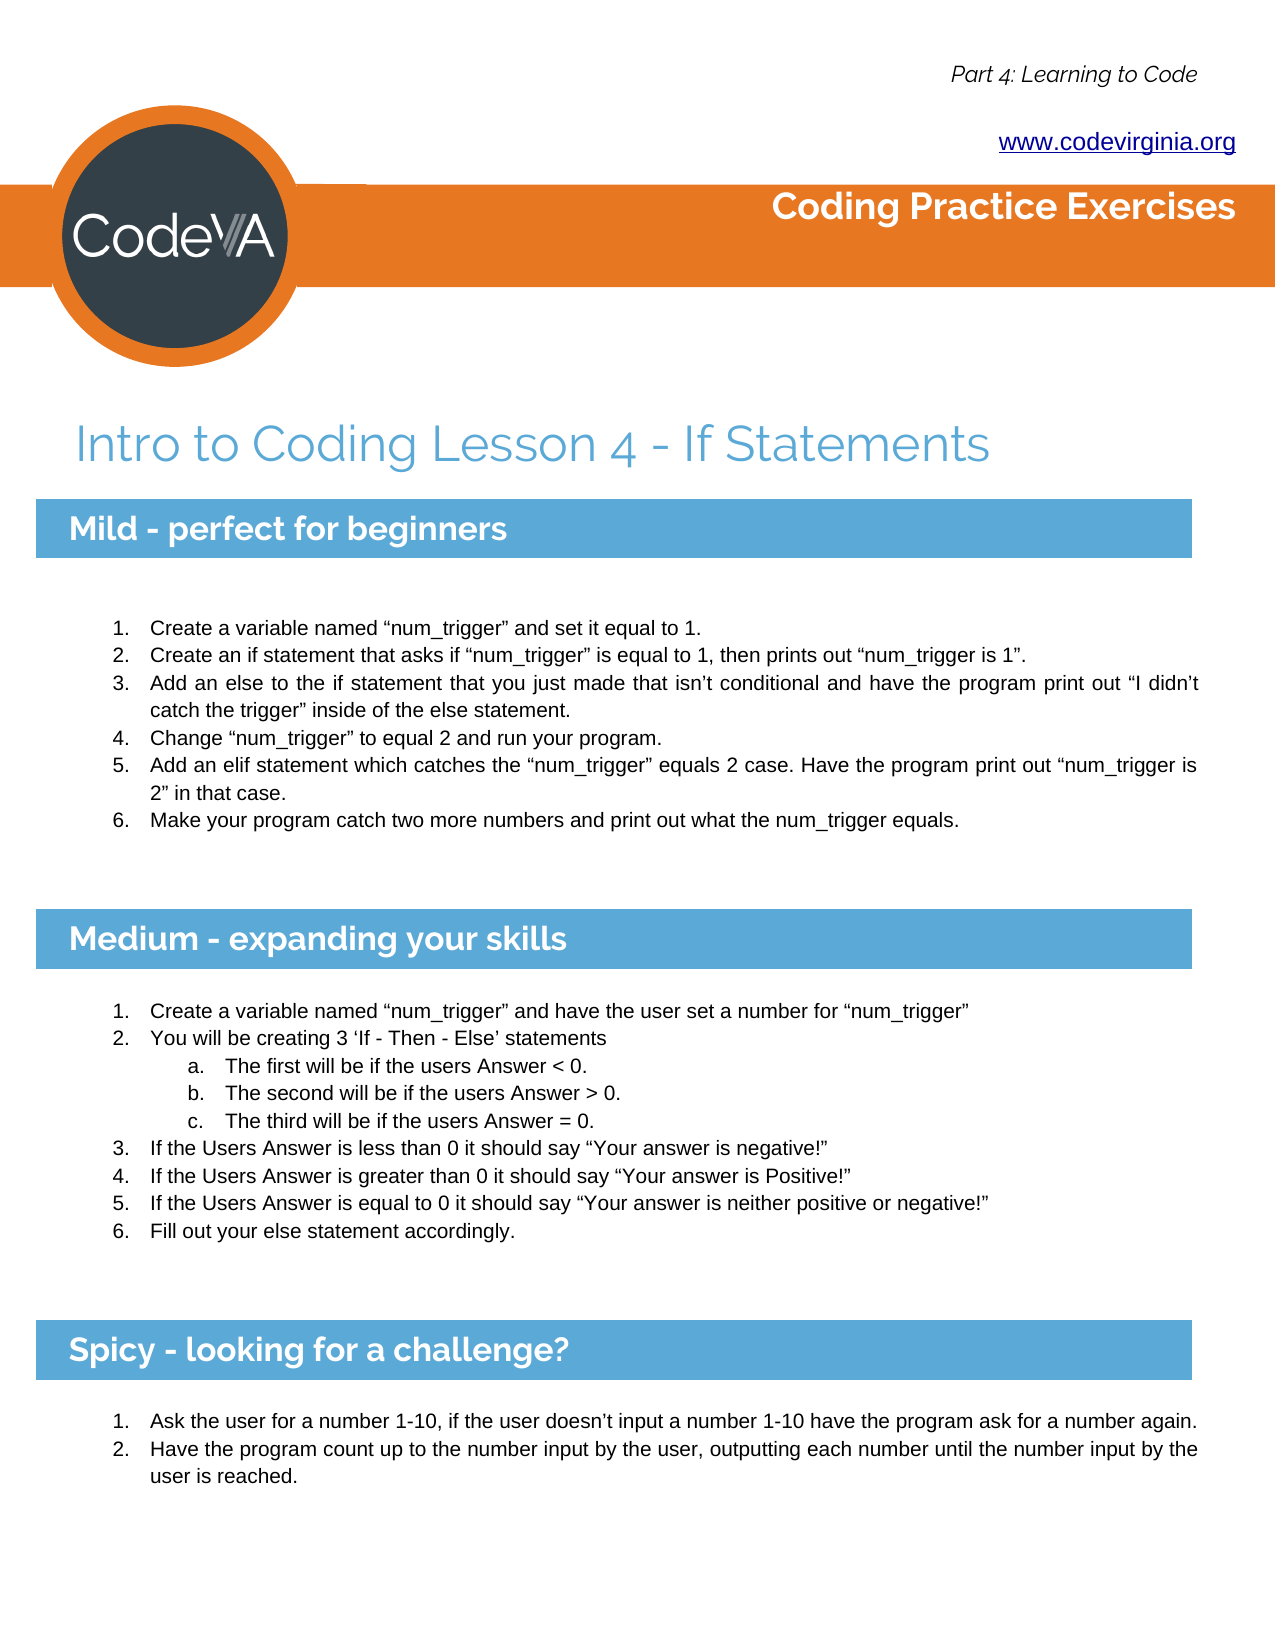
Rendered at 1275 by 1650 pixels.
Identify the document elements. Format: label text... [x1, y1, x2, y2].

list Ask the user for a number 1-10, if the user doesn’t input a number 1-10 have the program ask for a number again. [112, 1409, 1200, 1433]
list The first will be if the users Answer < 0. [187, 1054, 1200, 1078]
title Intro to Coding Lesson 4 - If Statements [75, 415, 1200, 474]
picture [52, 109, 139, 187]
list Change “num_trigger” to equal 2 and run your program. [112, 726, 1200, 749]
list You will be creating 3 ‘If - Then - Else’ statements [112, 1026, 1200, 1050]
list Add an elif statement which catches the “num_trigger” equals 2 case. Have the program print out “num_trigger is 2” in that case. [112, 753, 1200, 804]
list The second will be if the users Answer > 0. [187, 1081, 1200, 1105]
table_header Spicy - looking for a challenge? [36, 1320, 1192, 1380]
picture [52, 286, 136, 362]
list Add an else to the if statement that you just made that isn’t conditional and have the program print out “I didn’t catch the trigger” inside of the else statement. [112, 671, 1200, 722]
picture [214, 288, 297, 362]
table_header Mild - perfect for beginners [36, 499, 1192, 558]
list If the Users Answer is less than 0 it should say “Your answer is negative!” [112, 1136, 1200, 1160]
list The third will be if the users Answer = 0. [187, 1109, 1200, 1133]
picture [210, 109, 297, 183]
list Make your program catch two more numbers and print out what the num_trigger equals. [112, 808, 1200, 832]
picture [63, 125, 287, 348]
list If the Users Answer is equal to 0 it should say “Your answer is neither positive or negative!” [112, 1191, 1200, 1215]
list Have the program count up to the number input by the user, outputting each number until the number input by the user is reached. [112, 1437, 1200, 1488]
list If the Users Answer is greater than 0 it should say “Your answer is Positive!” [112, 1164, 1200, 1188]
list Fill out your else statement accordingly. [112, 1219, 1200, 1243]
list Create an if statement that asks if “num_trigger” is equal to 1, then prints out “num_trigger is 1”. [112, 643, 1200, 667]
table_header Medium - expanding your skills [36, 909, 1192, 969]
list Create a variable named “num_trigger” and set it equal to 1. [112, 616, 1200, 639]
list Create a variable named “num_trigger” and have the user set a number for “num_trigger” [112, 999, 1200, 1023]
